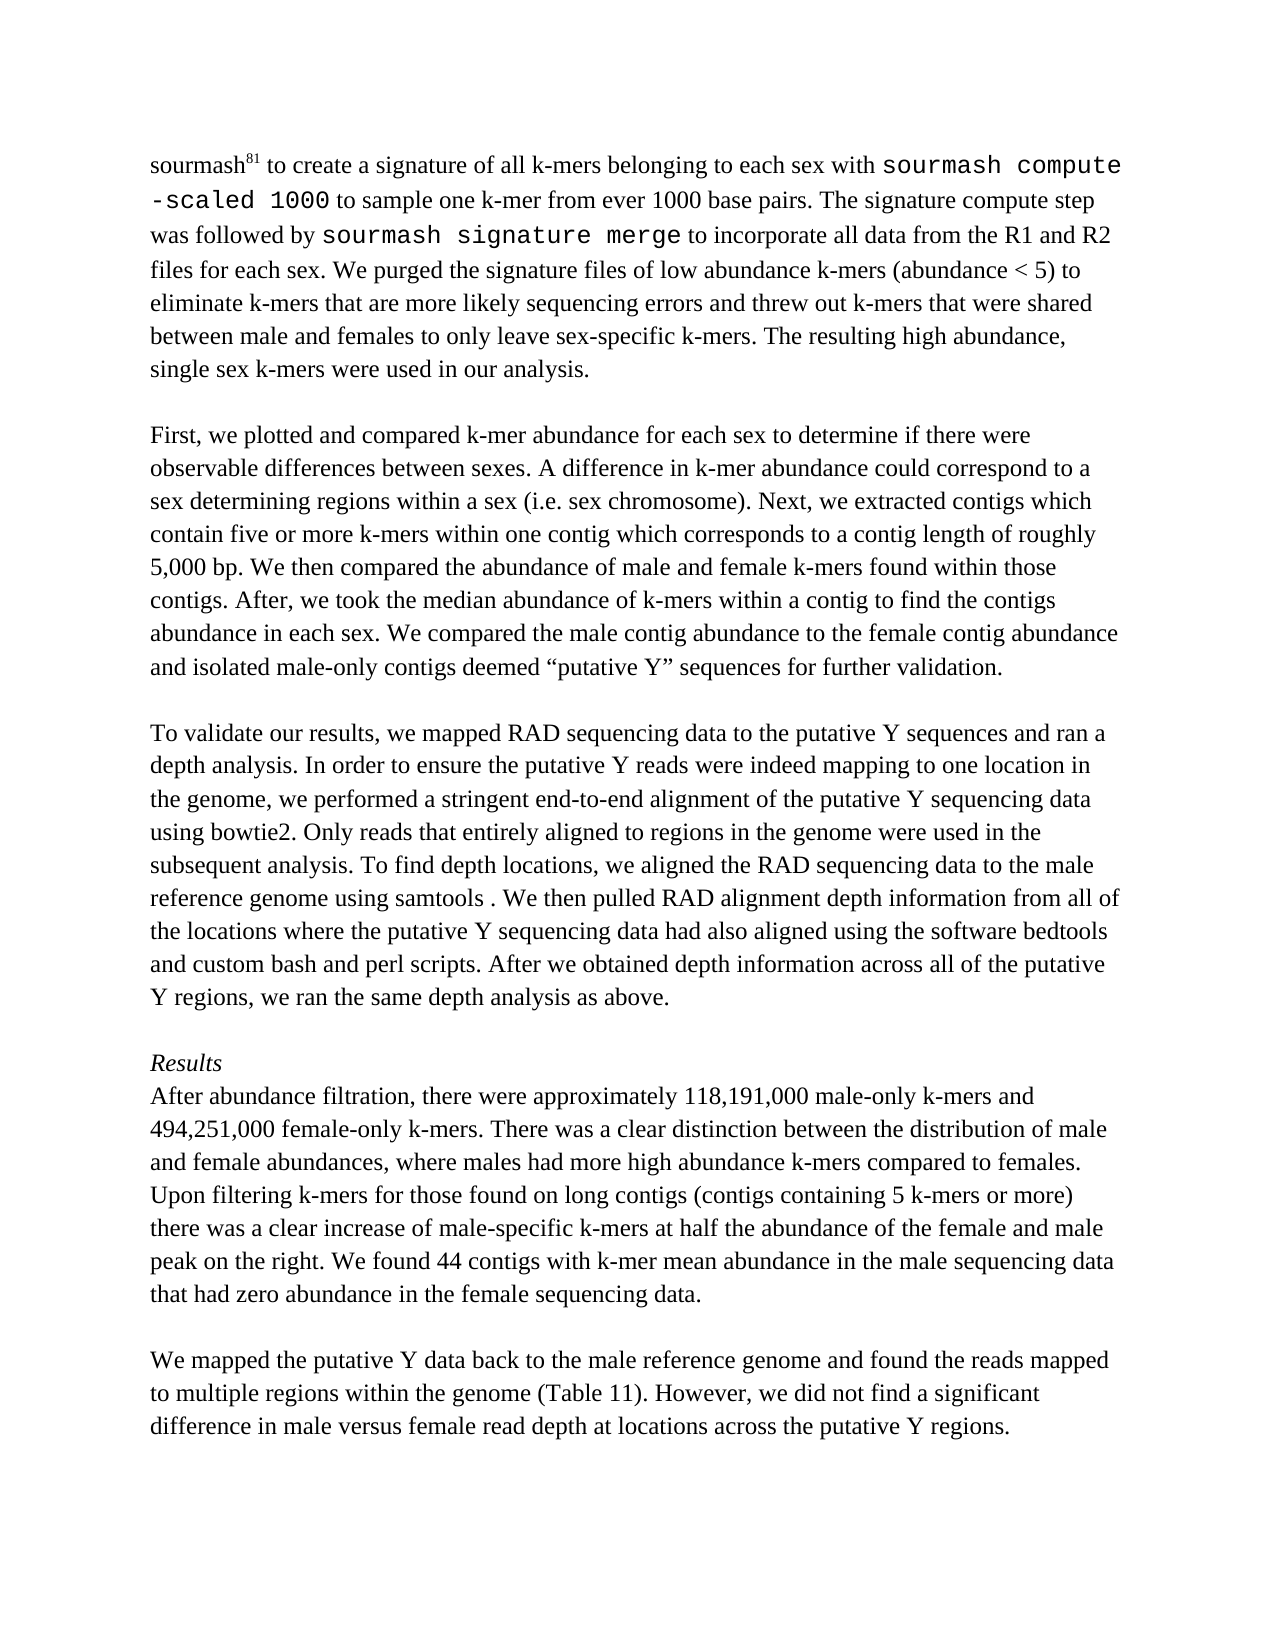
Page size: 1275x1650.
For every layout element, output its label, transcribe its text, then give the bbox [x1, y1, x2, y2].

text To validate our results, we mapped RAD sequencing data to the putative Y sequences and ran a depth analysis. In order to ensure the putative Y reads were indeed mapping to one location in the genome, we performed a stringent end-to-end alignment of the putative Y sequencing data using bowtie2. Only reads that entirely aligned to regions in the genome were used in the subsequent analysis. To find depth locations, we aligned the RAD sequencing data to the male reference genome using samtools . We then pulled RAD alignment depth information from all of the locations where the putative Y sequencing data had also aligned using the software bedtools and custom bash and perl scripts. After we obtained depth information across all of the putative Y regions, we ran the same depth analysis as above. [150, 718, 1125, 1011]
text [150, 150, 1125, 383]
text First, we plotted and compared k-mer abundance for each sex to determine if there were observable differences between sexes. A difference in k-mer abundance could correspond to a sex determining regions within a sex (i.e. sex chromosome). Next, we extracted contigs which contain five or more k-mers within one contig which corresponds to a contig length of roughly 5,000 bp. We then compared the abundance of male and female k-mers found within those contigs. After, we took the median abundance of k-mers within a contig to find the contigs abundance in each sex. We compared the male contig abundance to the female contig abundance and isolated male-only contigs deemed “putative Y” sequences for further validation. [150, 420, 1125, 680]
text We mapped the putative Y data back to the male reference genome and found the reads mapped to multiple regions within the genome (Table 11). However, we did not find a significant difference in male versus female read depth at locations across the putative Y regions. [150, 1345, 1125, 1440]
text Results [150, 1048, 1125, 1077]
text After abundance filtration, there were approximately 118,191,000 male-only k-mers and 494,251,000 female-only k-mers. There was a clear distinction between the distribution of male and female abundances, where males had more high abundance k-mers compared to females. Upon filtering k-mers for those found on long contigs (contigs containing 5 k-mers or more) there was a clear increase of male-specific k-mers at half the abundance of the female and male peak on the right. We found 44 contigs with k-mer mean abundance in the male sequencing data that had zero abundance in the female sequencing data. [150, 1081, 1125, 1308]
